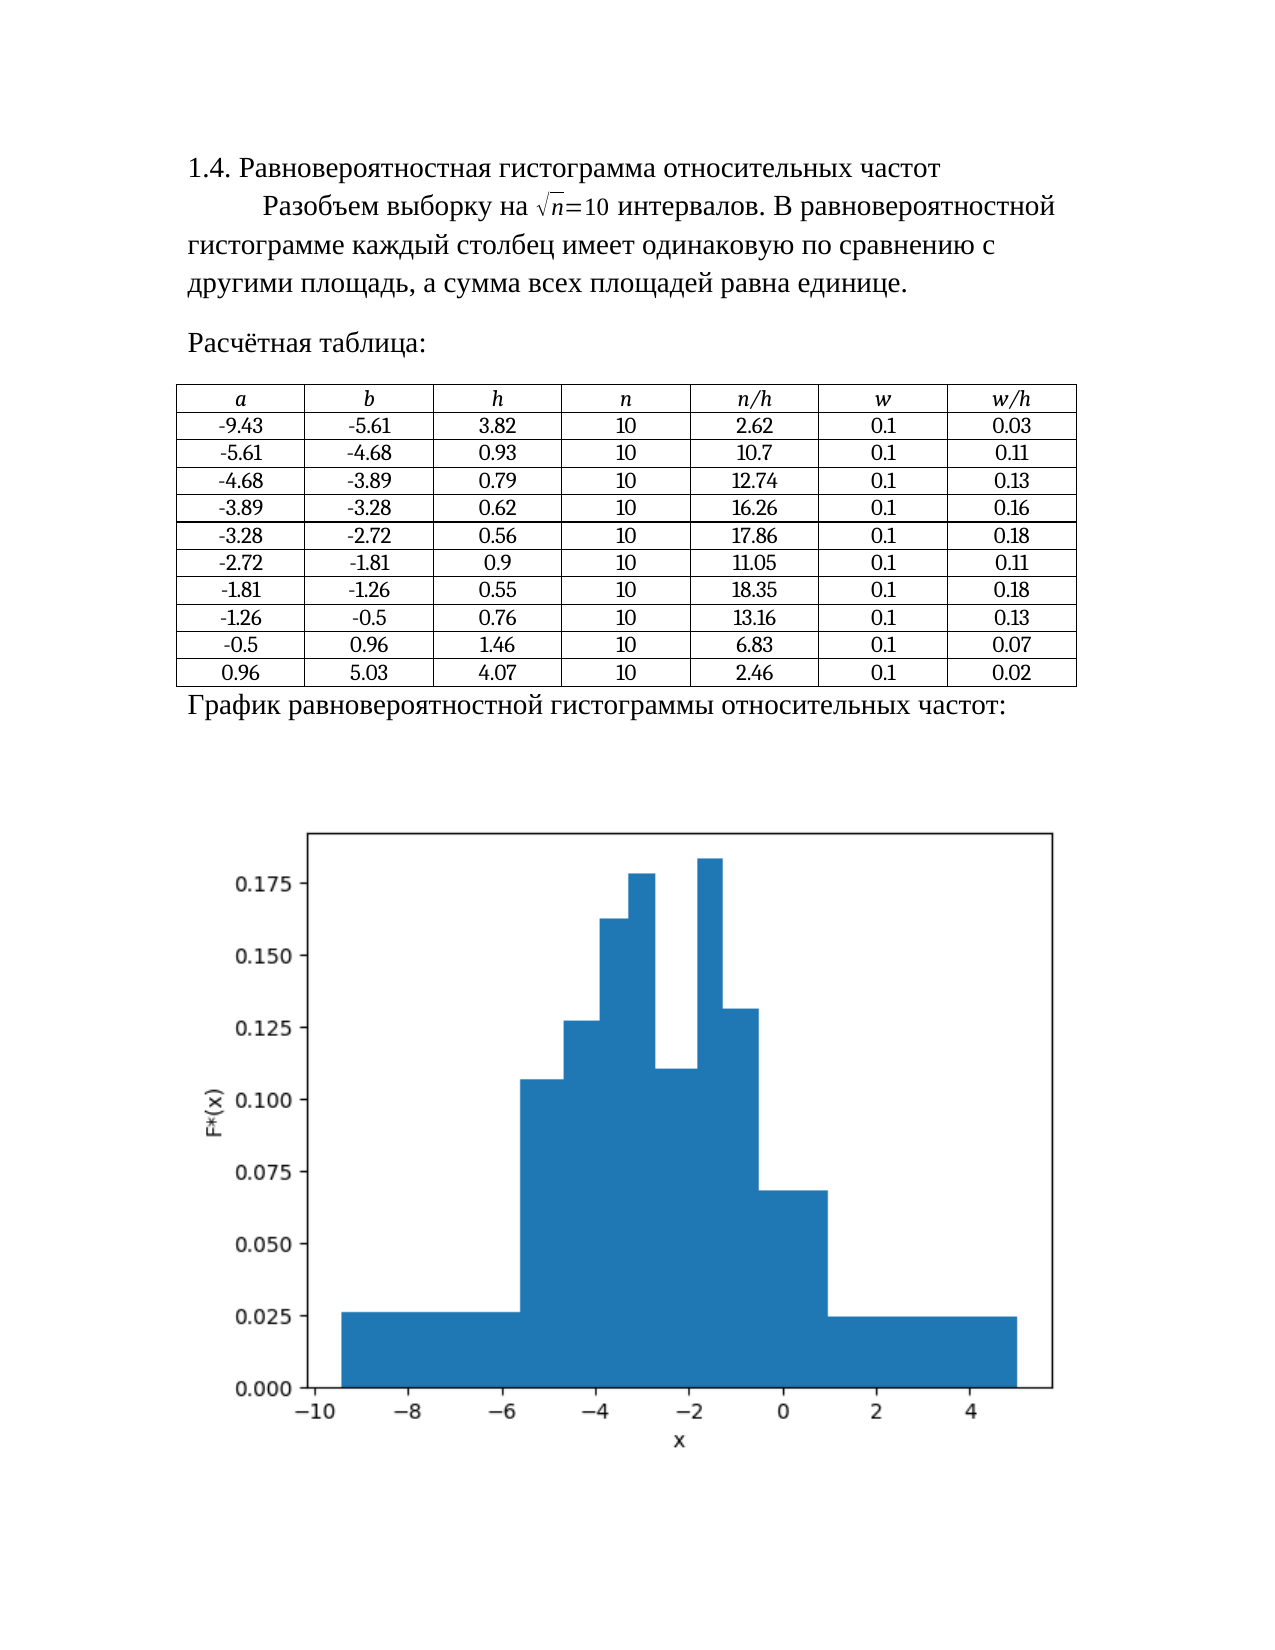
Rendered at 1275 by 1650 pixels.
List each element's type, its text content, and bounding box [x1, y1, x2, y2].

table_cell 0.1 [819, 550, 947, 576]
table_cell 10 [562, 577, 690, 603]
table_cell 13.16 [691, 605, 818, 631]
table_cell 0.79 [434, 468, 561, 494]
table_cell -4.68 [305, 440, 433, 467]
table_cell 3.82 [434, 413, 561, 439]
table_cell 10 [562, 523, 690, 549]
table_cell 10 [562, 605, 690, 631]
table_cell 0.11 [948, 440, 1076, 467]
table_cell 10 [562, 468, 690, 494]
table_cell 0.1 [819, 413, 947, 439]
table_cell 0.96 [305, 632, 433, 658]
table_cell 6.83 [691, 632, 818, 658]
table_cell -1.26 [305, 577, 433, 603]
table_cell 0.18 [948, 523, 1076, 549]
table_cell 11.05 [691, 550, 818, 576]
table_cell 0.62 [434, 495, 561, 521]
picture [187, 746, 1148, 1467]
table_cell -5.61 [177, 440, 304, 467]
table_cell 10 [562, 632, 690, 658]
table_cell 5.03 [305, 659, 433, 686]
table_cell -3.28 [177, 523, 304, 549]
table_header n/h [691, 385, 818, 412]
table_cell 10 [562, 550, 690, 576]
table_cell 17.86 [691, 523, 818, 549]
table_cell 0.03 [948, 413, 1076, 439]
table_cell 10 [562, 659, 690, 686]
table_cell -4.68 [177, 468, 304, 494]
table_cell -3.89 [177, 495, 304, 521]
table_cell 10 [562, 440, 690, 467]
table_cell 10 [562, 495, 690, 521]
table_cell -5.61 [305, 413, 433, 439]
table_cell 0.55 [434, 577, 561, 603]
table_cell 0.1 [819, 659, 947, 686]
table_cell -2.72 [305, 523, 433, 549]
table_cell 12.74 [691, 468, 818, 494]
table_cell 0.1 [819, 440, 947, 467]
table_cell 0.9 [434, 550, 561, 576]
table_header w/h [948, 385, 1076, 412]
table_cell 16.26 [691, 495, 818, 521]
table_cell 0.1 [819, 577, 947, 603]
table_cell -9.43 [177, 413, 304, 439]
table_cell 0.1 [819, 605, 947, 631]
table_header n [562, 385, 690, 412]
table_cell -3.28 [305, 495, 433, 521]
text 1.4. Равновероятностная гистограмма относительных частот Разобъем выборку на интервалов. В равновероятностной гистограмме каждый столбец имеет одинаковую по сравнению с другими площадь, а сумма всех площадей равна единице. [187, 150, 1087, 299]
table_cell 4.07 [434, 659, 561, 686]
table_header w [819, 385, 947, 412]
table_cell 0.11 [948, 550, 1076, 576]
table_header b [305, 385, 433, 412]
table_cell 0.76 [434, 605, 561, 631]
table_cell 18.35 [691, 577, 818, 603]
table_cell 0.02 [948, 659, 1076, 686]
table_header a [177, 385, 304, 412]
table_cell 2.46 [691, 659, 818, 686]
table_cell 0.1 [819, 523, 947, 549]
table_cell 0.1 [819, 468, 947, 494]
table_cell 0.93 [434, 440, 561, 467]
table_cell -2.72 [177, 550, 304, 576]
table_cell 1.46 [434, 632, 561, 658]
table_cell 0.96 [177, 659, 304, 686]
table_cell -0.5 [177, 632, 304, 658]
table_cell 0.56 [434, 523, 561, 549]
table_cell -1.81 [305, 550, 433, 576]
text Расчётная таблица: [187, 325, 1087, 358]
table_cell 0.18 [948, 577, 1076, 603]
table_cell 0.13 [948, 605, 1076, 631]
table_cell 0.13 [948, 468, 1076, 494]
table_cell 2.62 [691, 413, 818, 439]
table_cell -1.81 [177, 577, 304, 603]
table_cell 10.7 [691, 440, 818, 467]
table_cell 10 [562, 413, 690, 439]
table_header h [434, 385, 561, 412]
table_cell -0.5 [305, 605, 433, 631]
table_cell 0.1 [819, 495, 947, 521]
table_cell -1.26 [177, 605, 304, 631]
table_cell 0.1 [819, 632, 947, 658]
table_cell 0.07 [948, 632, 1076, 658]
table_cell 0.16 [948, 495, 1076, 521]
table_cell -3.89 [305, 468, 433, 494]
text График равновероятностной гистограммы относительных частот: [187, 687, 1087, 720]
